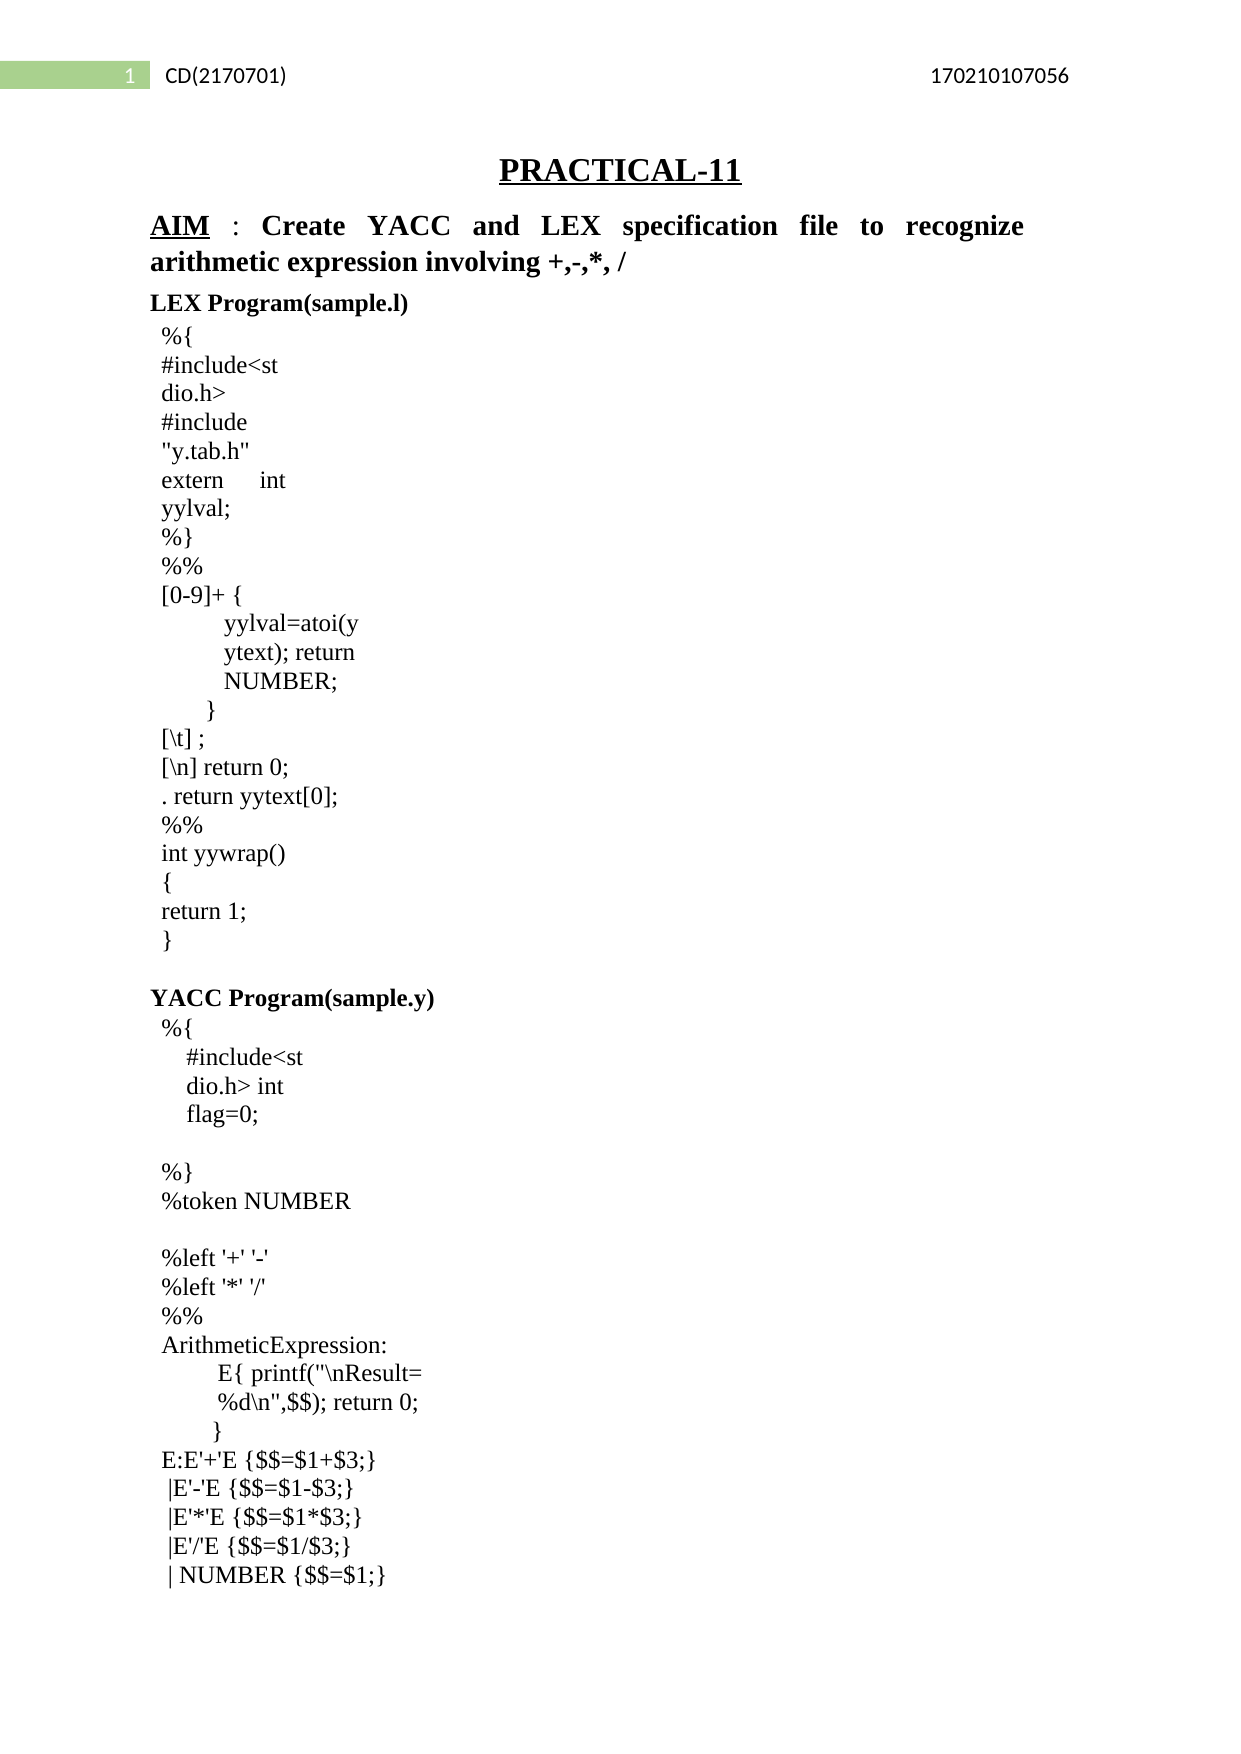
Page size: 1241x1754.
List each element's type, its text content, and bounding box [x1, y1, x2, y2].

text |E'-'E {$$=$1-$3;} [168, 1473, 1090, 1502]
text %left '+' '-' [161, 1243, 1090, 1272]
text |E'/'E {$$=$1/$3;} [168, 1531, 1090, 1560]
text %% [161, 551, 1090, 580]
text ArithmeticExpression: E{ printf("\nResult=%d\n",$$); return 0; [161, 1330, 443, 1416]
text PRACTICAL-11 [150, 150, 1090, 188]
text %% [161, 1301, 1090, 1330]
text } [211, 1416, 1090, 1445]
text return 1; [161, 896, 1090, 925]
text [\t] ; [161, 723, 1090, 752]
subtitle LEX Program(sample.l) [150, 288, 1024, 317]
text | NUMBER {$$=$1;} [168, 1560, 1090, 1589]
text |E'*'E {$$=$1*$3;} [168, 1502, 1090, 1531]
text %} [161, 1157, 1090, 1186]
text #include<stdio.h> #include "y.tab.h" extern int yylval; [161, 350, 286, 522]
text yylval=atoi(yytext); return NUMBER; [224, 608, 369, 695]
text %{ [161, 321, 1090, 350]
text %{ [161, 1013, 1090, 1042]
text #include<stdio.h> int flag=0; [186, 1042, 312, 1128]
subtitle AIM : Create YACC and LEX specification file to recognize arithmetic expression involving +,-,*, / [150, 208, 1024, 278]
text %% [161, 810, 1090, 838]
text } [205, 695, 1090, 723]
text %} [161, 522, 1090, 551]
text YACC Program(sample.y) [150, 983, 1090, 1012]
text int yywrap() [161, 838, 1090, 867]
text . return yytext[0]; [161, 781, 1090, 810]
text } [161, 925, 1090, 954]
text %left '*' '/' [161, 1272, 1090, 1301]
text [\n] return 0; [161, 752, 1090, 781]
text { [161, 867, 1090, 896]
text %token NUMBER [161, 1186, 1090, 1214]
text [0-9]+ { [161, 580, 1090, 608]
text E:E'+'E {$$=$1+$3;} [161, 1445, 1090, 1473]
